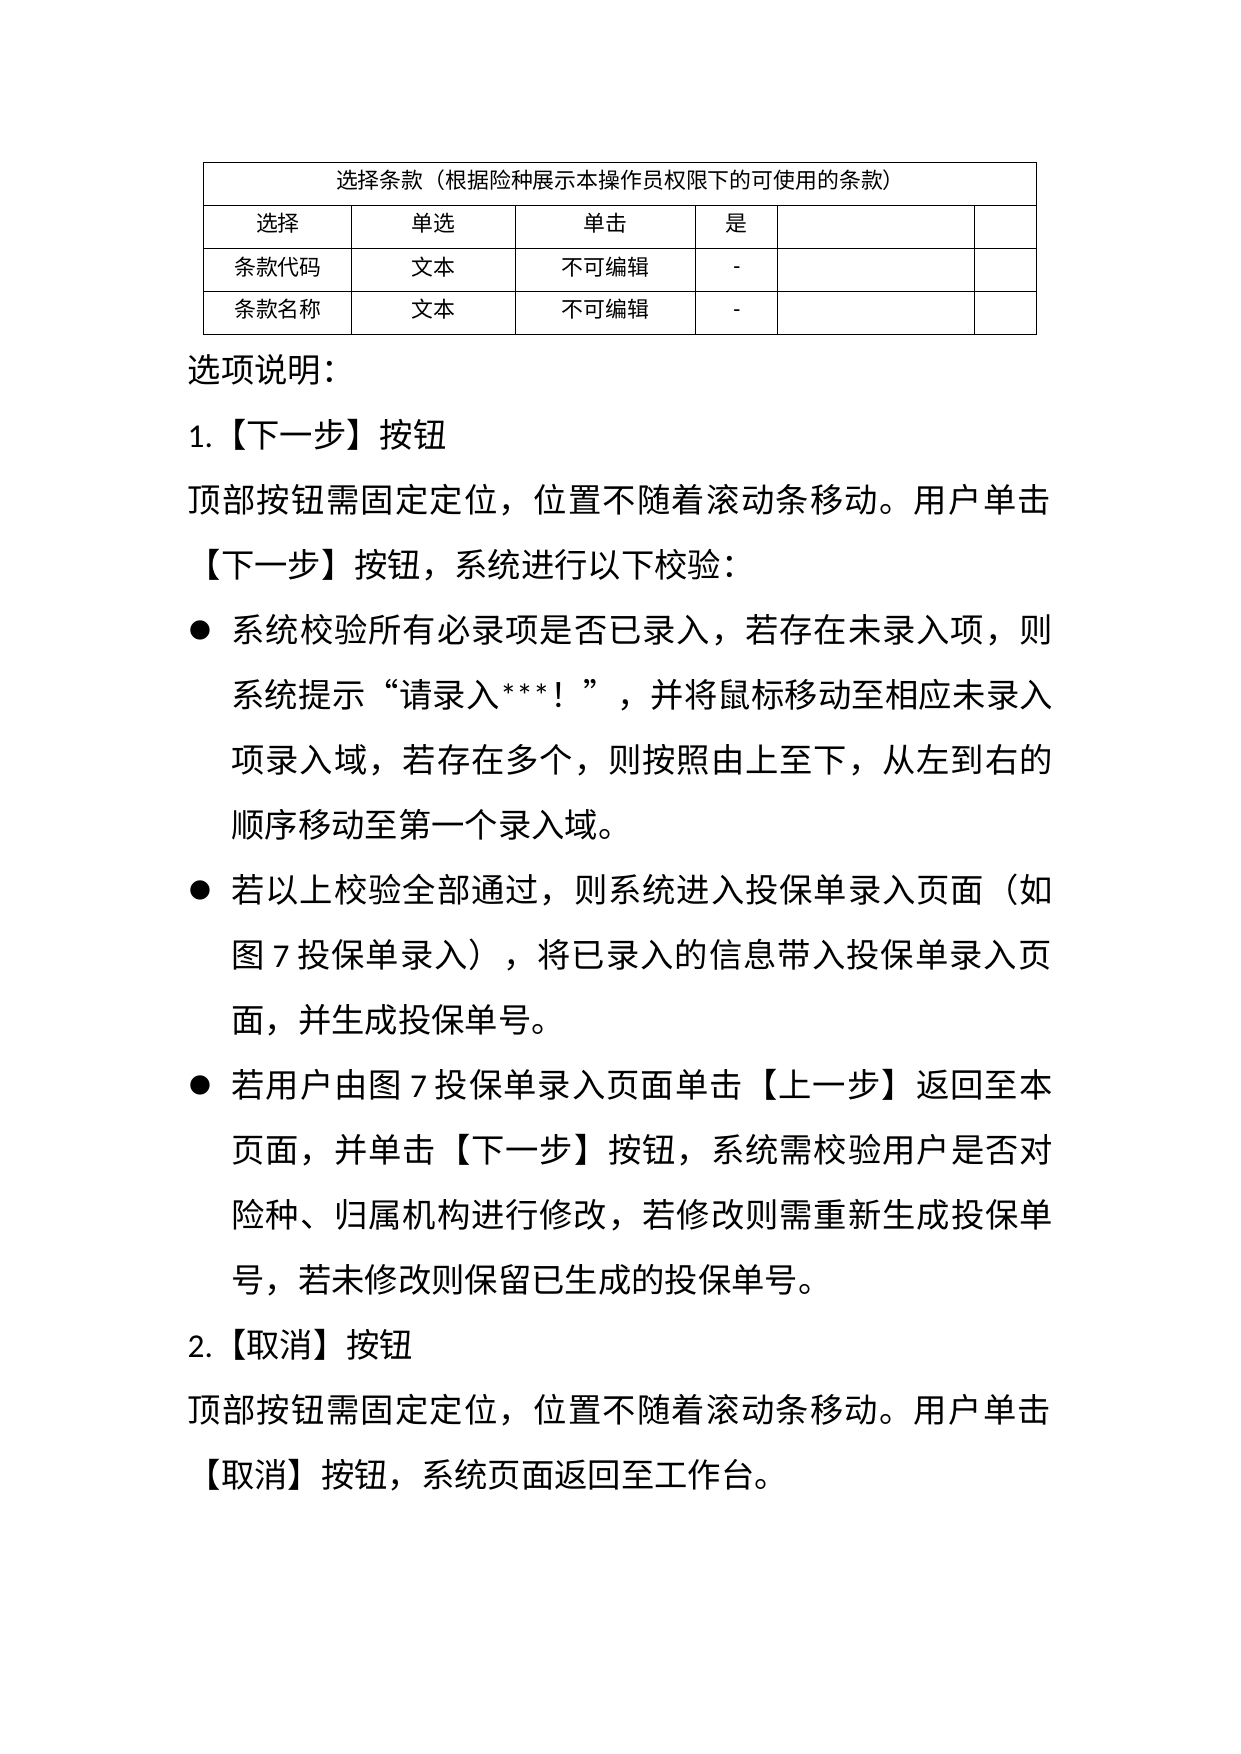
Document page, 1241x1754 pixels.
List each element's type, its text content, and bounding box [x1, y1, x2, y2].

table_cell 文本 [352, 292, 515, 334]
table_cell [975, 249, 1036, 291]
text 选项说明： [187, 335, 1053, 400]
table_cell 选择 [204, 206, 351, 248]
text 顶部按钮需固定定位，位置不随着滚动条移动。用户单击【下一步】按钮，系统进行以下校验： [187, 465, 1053, 595]
table_cell 单击 [516, 206, 695, 248]
table_cell [778, 292, 974, 334]
table_cell 不可编辑 [516, 292, 695, 334]
list 若以上校验全部通过，则系统进入投保单录入页面（如图7投保单录入），将已录入的信息带入投保单录入页面，并生成投保单号。 [187, 855, 1053, 1050]
table_cell - [696, 292, 777, 334]
table_cell 选择条款（根据险种展示本操作员权限下的可使用的条款） [204, 163, 1036, 205]
table_cell 单选 [352, 206, 515, 248]
table_cell [778, 249, 974, 291]
table_cell 文本 [352, 249, 515, 291]
table_cell - [696, 249, 777, 291]
text 顶部按钮需固定定位，位置不随着滚动条移动。用户单击【取消】按钮，系统页面返回至工作台。 [187, 1375, 1053, 1505]
table_cell [975, 206, 1036, 248]
list 系统校验所有必录项是否已录入，若存在未录入项，则系统提示“请录入***！”，并将鼠标移动至相应未录入项录入域，若存在多个，则按照由上至下，从左到右的顺序移动至第一个录入域。 [187, 595, 1053, 855]
table_cell 是 [696, 206, 777, 248]
text 1.【下一步】按钮 [187, 400, 1053, 465]
table_cell [975, 292, 1036, 334]
text 2.【取消】按钮 [187, 1310, 1053, 1375]
table_cell [778, 206, 974, 248]
list 若用户由图7投保单录入页面单击【上一步】返回至本页面，并单击【下一步】按钮，系统需校验用户是否对险种、归属机构进行修改，若修改则需重新生成投保单号，若未修改则保留已生成的投保单号。 [187, 1050, 1053, 1310]
table_cell 不可编辑 [516, 249, 695, 291]
table_cell 条款名称 [204, 292, 351, 334]
table_cell 条款代码 [204, 249, 351, 291]
